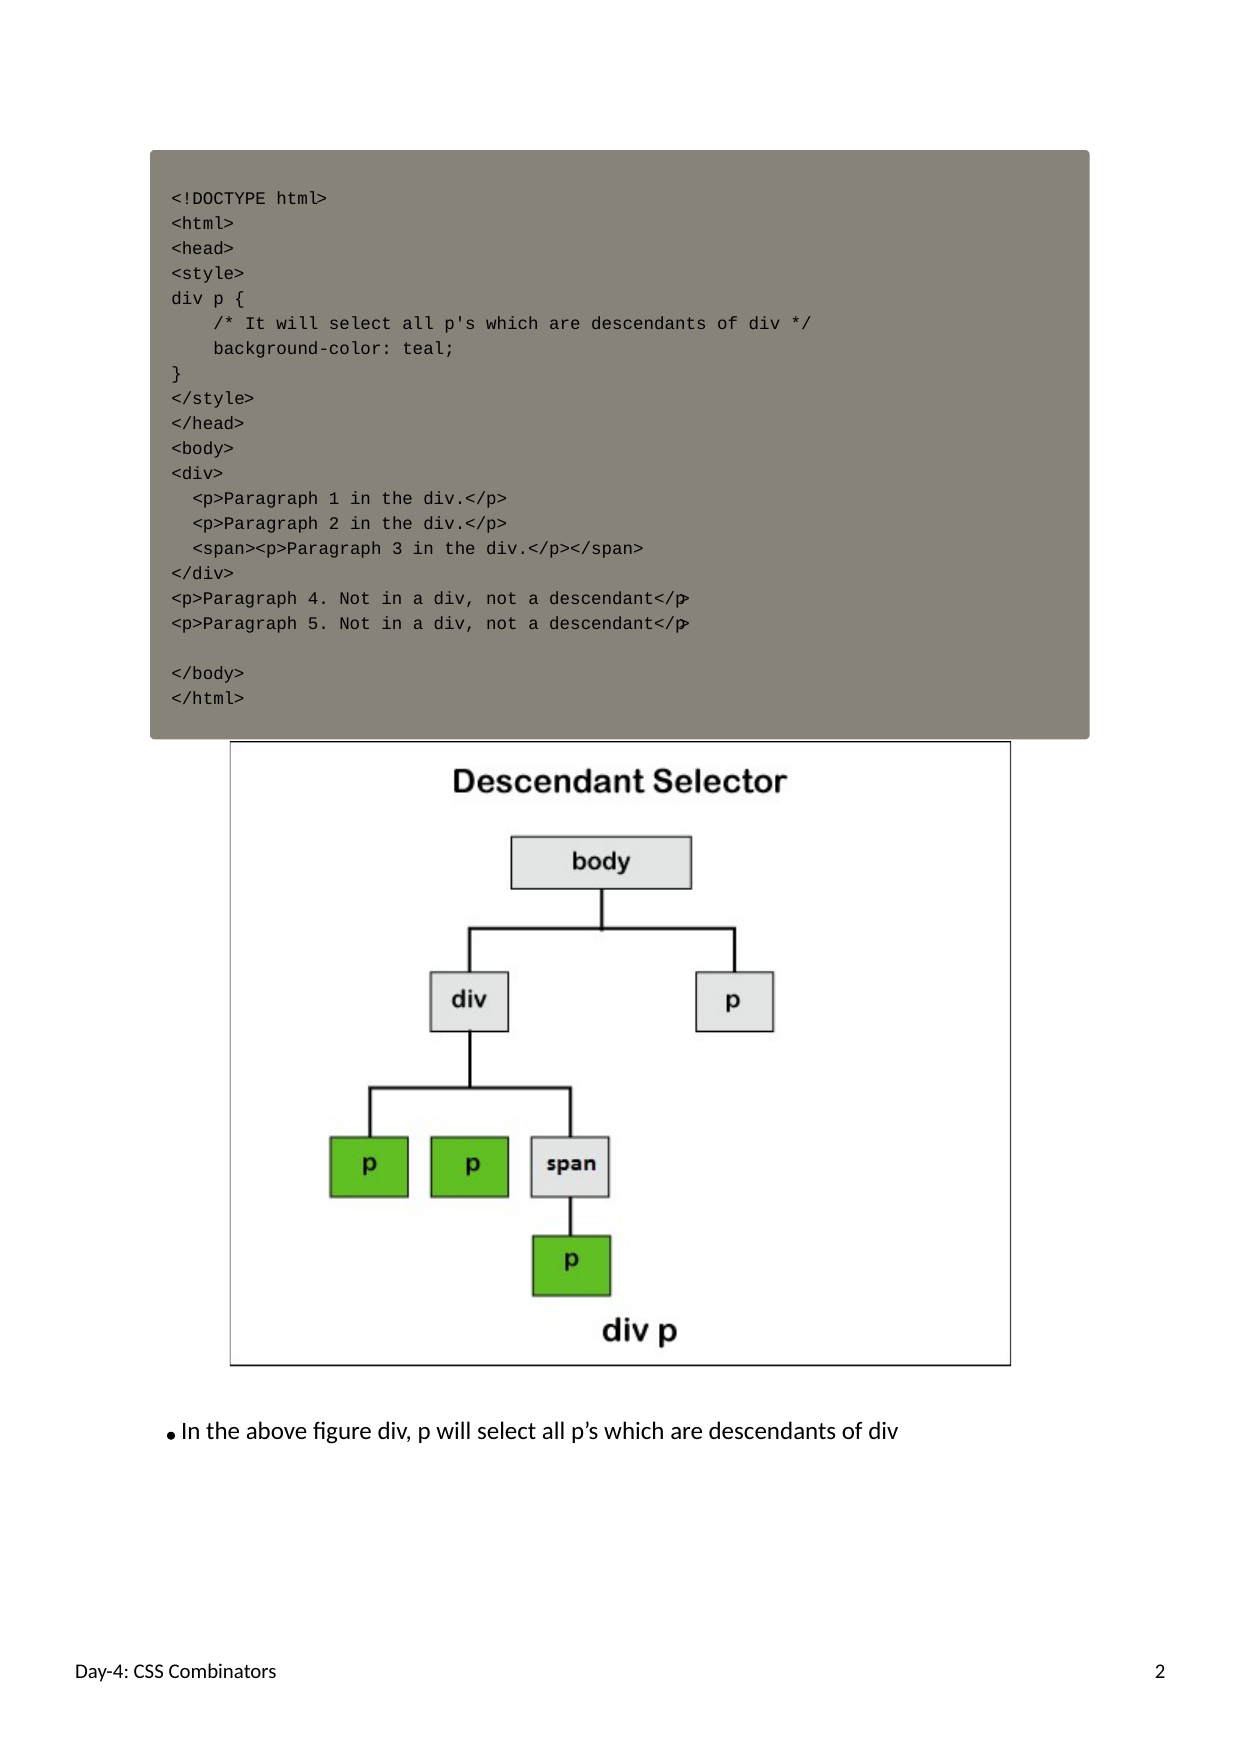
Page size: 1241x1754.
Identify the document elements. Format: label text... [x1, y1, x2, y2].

picture [229, 741, 1012, 1368]
text In the above figure div, p will select all p’s which are descendants of div [167, 1416, 1090, 1446]
